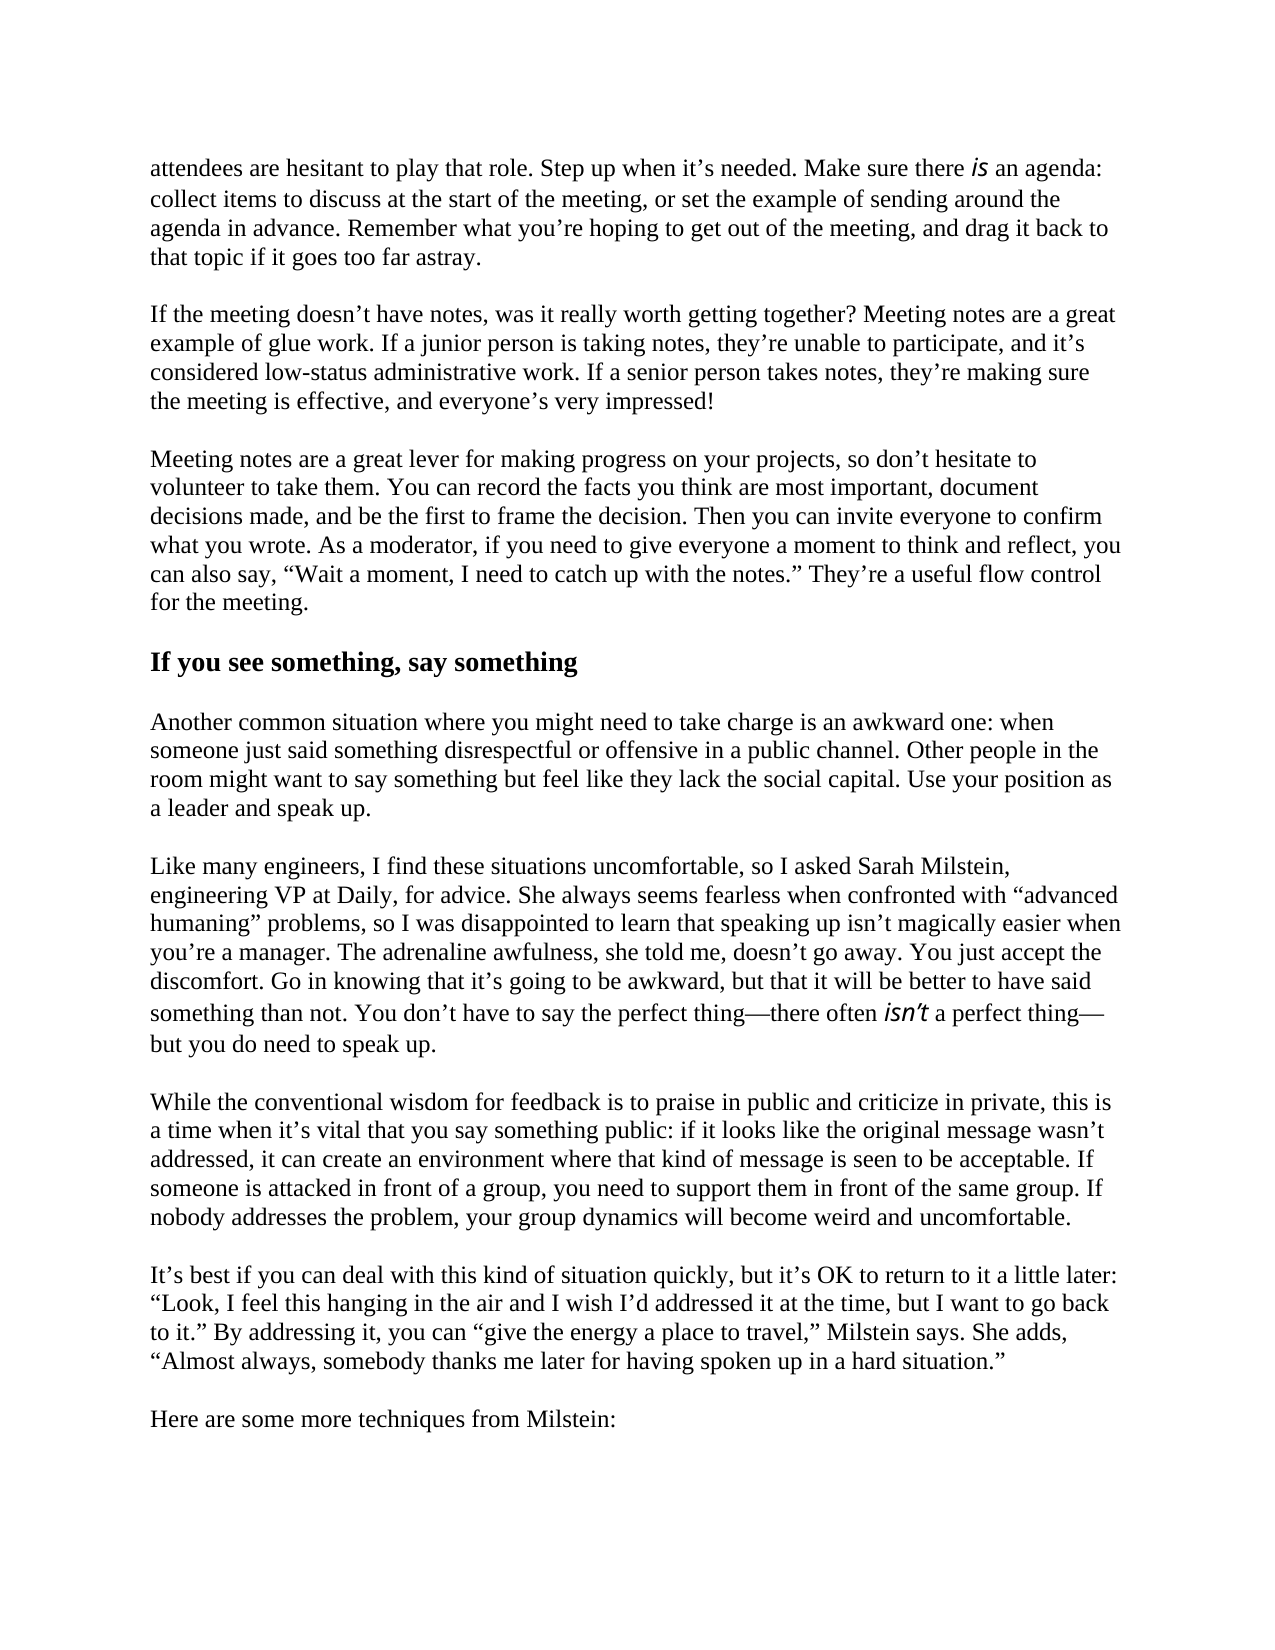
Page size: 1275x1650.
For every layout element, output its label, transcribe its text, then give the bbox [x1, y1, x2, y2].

text It’s best if you can deal with this kind of situation quickly, but it’s OK to return to it a little later: “Look, I feel this hanging in the air and I wish I’d addressed it at the time, but I want to go back to it.” By addressing it, you can “give the energy a place to travel,” Milstein says. She adds, “Almost always, somebody thanks me later for having spoken up in a hard situation.” [150, 1260, 1125, 1375]
text Meeting notes are a great lever for making progress on your projects, so don’t hesitate to volunteer to take them. You can record the facts you think are most important, document decisions made, and be the first to frame the decision. Then you can invite everyone to confirm what you wrote. As a moderator, if you need to give everyone a moment to think and reflect, you can also say, “Wait a moment, I need to catch up with the notes.” They’re a useful flow control for the meeting. [150, 444, 1125, 616]
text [150, 150, 1125, 270]
text If the meeting doesn’t have notes, was it really worth getting together? Meeting notes are a great example of glue work. If a junior person is taking notes, they’re unable to participate, and it’s considered low-status administrative work. If a senior person takes notes, they’re making sure the meeting is effective, and everyone’s very impressed! [150, 299, 1125, 414]
text Here are some more techniques from Milstein: [150, 1404, 1125, 1433]
text While the conventional wisdom for feedback is to praise in public and criticize in private, this is a time when it’s vital that you say something public: if it looks like the original message wasn’t addressed, it can create an environment where that kind of message is seen to be acceptable. If someone is attacked in front of a group, you need to support them in front of the same group. If nobody addresses the problem, your group dynamics will become weird and uncomfortable. [150, 1087, 1125, 1231]
text Like many engineers, I find these situations uncomfortable, so I asked Sarah Milstein, engineering VP at Daily, for advice. She always seems fearless when confronted with “advanced humaning” problems, so I was disappointed to learn that speaking up isn’t magically easier when you’re a manager. The adrenaline awfulness, she told me, doesn’t go away. You just accept the discomfort. Go in knowing that it’s going to be awkward, but that it will be better to have said something than not. You don’t have to say the perfect thing—there often isn’t a perfect thing—but you do need to speak up. [150, 851, 1125, 1058]
text If you see something, say something [150, 645, 1125, 678]
text Another common situation where you might need to take charge is an awkward one: when someone just said something disrespectful or offensive in a public channel. Other people in the room might want to say something but feel like they lack the social capital. Use your position as a leader and speak up. [150, 707, 1125, 822]
